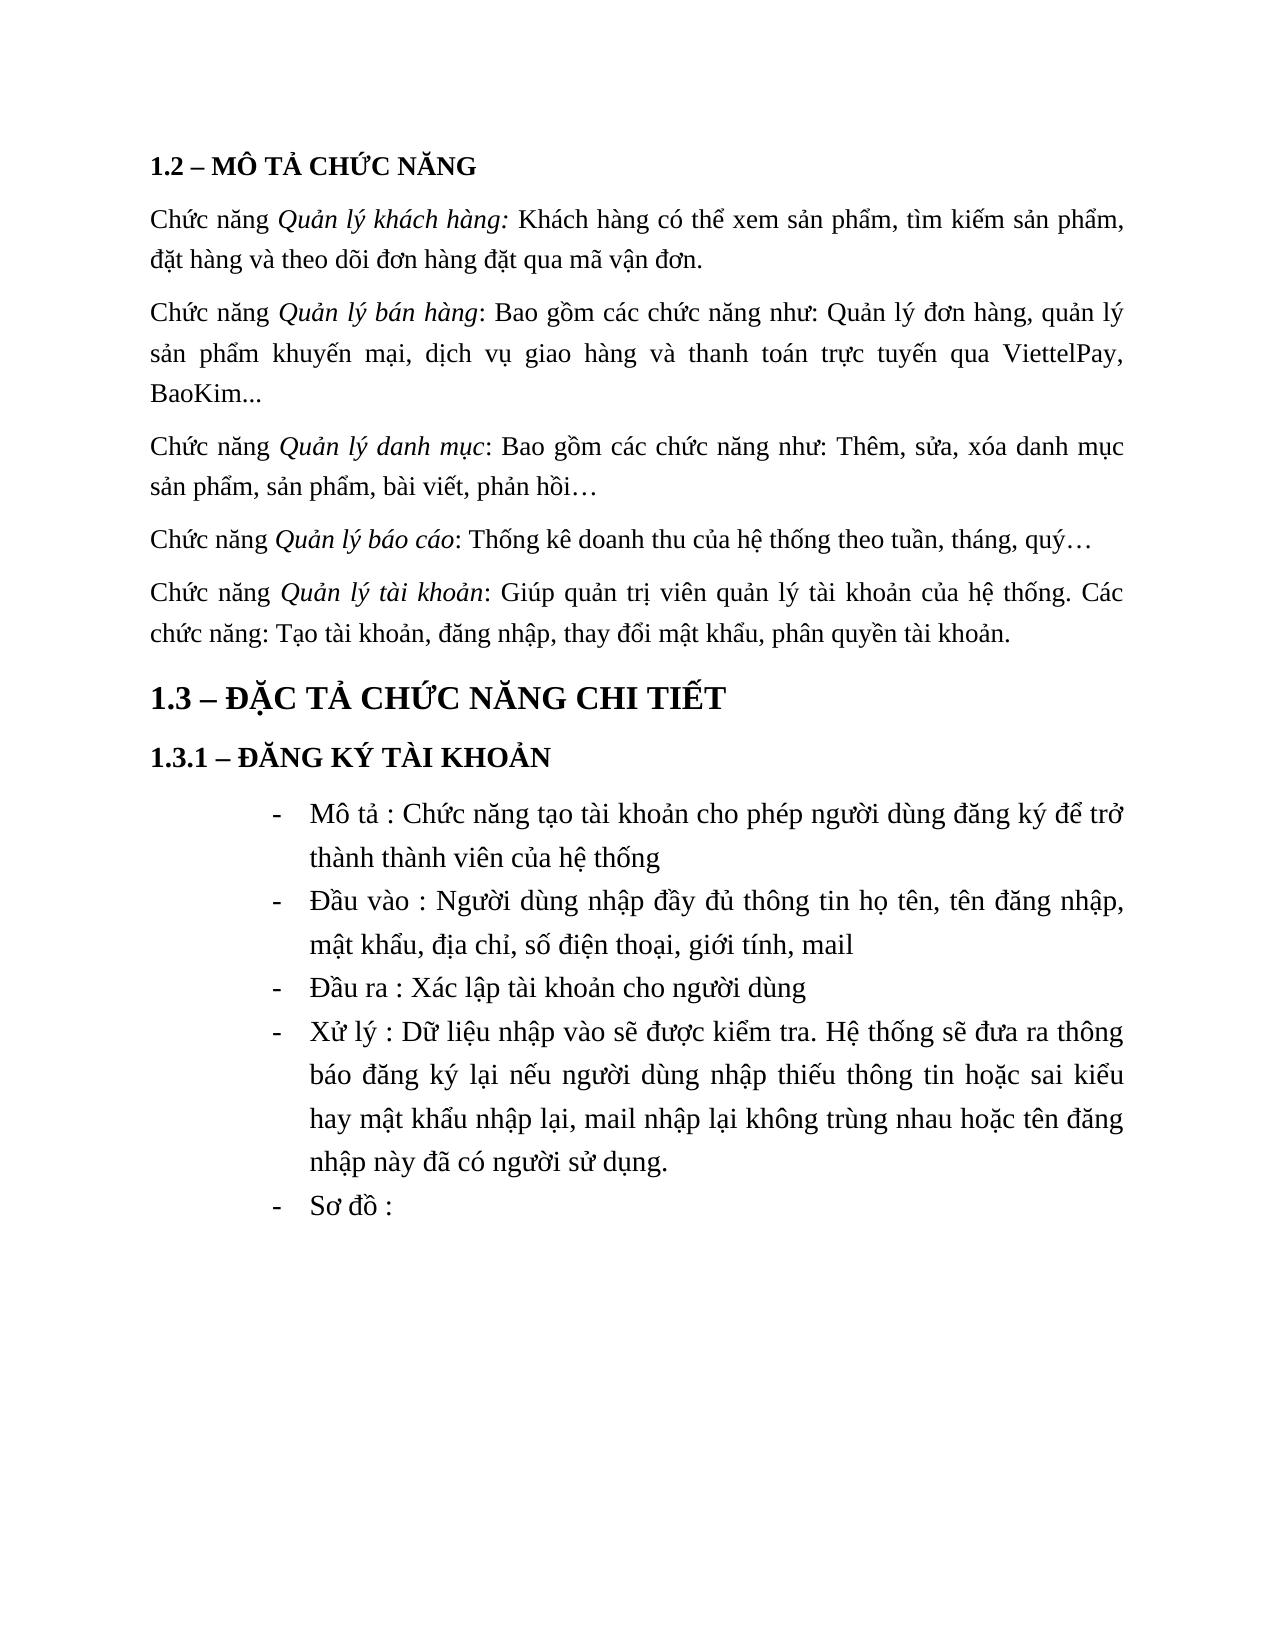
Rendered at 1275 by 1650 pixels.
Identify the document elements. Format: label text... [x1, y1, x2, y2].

text Chức năng Quản lý danh mục: Bao gồm các chức năng như: Thêm, sửa, xóa danh mục sản phẩm, sản phẩm, bài viết, phản hồi… [150, 430, 1125, 502]
subtitle 1.2 – MÔ TẢ CHỨC NĂNG [150, 150, 1125, 181]
list Xử lý : Dữ liệu nhập vào sẽ được kiểm tra. Hệ thống sẽ đưa ra thông báo đăng ký lại nếu người dùng nhập thiếu thông tin hoặc sai kiểu hay mật khẩu nhập lại, mail nhập lại không trùng nhau hoặc tên đăng nhập này đã có người sử dụng. [272, 1014, 1125, 1178]
subtitle 1.3.1 – ĐĂNG KÝ TÀI KHOẢN [150, 740, 1125, 774]
list Sơ đồ : [272, 1188, 1125, 1222]
list Mô tả : Chức năng tạo tài khoản cho phép người dùng đăng ký để trở thành thành viên của hệ thống [272, 796, 1125, 873]
subtitle 1.3 – ĐẶC TẢ CHỨC NĂNG CHI TIẾT [150, 678, 1125, 716]
list Đầu ra : Xác lập tài khoản cho người dùng [272, 970, 1125, 1004]
text Chức năng Quản lý tài khoản: Giúp quản trị viên quản lý tài khoản của hệ thống. Các chức năng: Tạo tài khoản, đăng nhập, thay đổi mật khẩu, phân quyền tài khoản. [150, 576, 1125, 648]
list Đầu vào : Người dùng nhập đầy đủ thông tin họ tên, tên đăng nhập, mật khẩu, địa chỉ, số điện thoại, giới tính, mail [272, 883, 1125, 960]
text Chức năng Quản lý khách hàng: Khách hàng có thể xem sản phẩm, tìm kiếm sản phẩm, đặt hàng và theo dõi đơn hàng đặt qua mã vận đơn. [150, 203, 1125, 274]
text Chức năng Quản lý bán hàng: Bao gồm các chức năng như: Quản lý đơn hàng, quản lý sản phẩm khuyến mại, dịch vụ giao hàng và thanh toán trực tuyến qua ViettelPay, BaoKim... [150, 296, 1125, 408]
text Chức năng Quản lý báo cáo: Thống kê doanh thu của hệ thống theo tuần, tháng, quý… [150, 523, 1125, 554]
